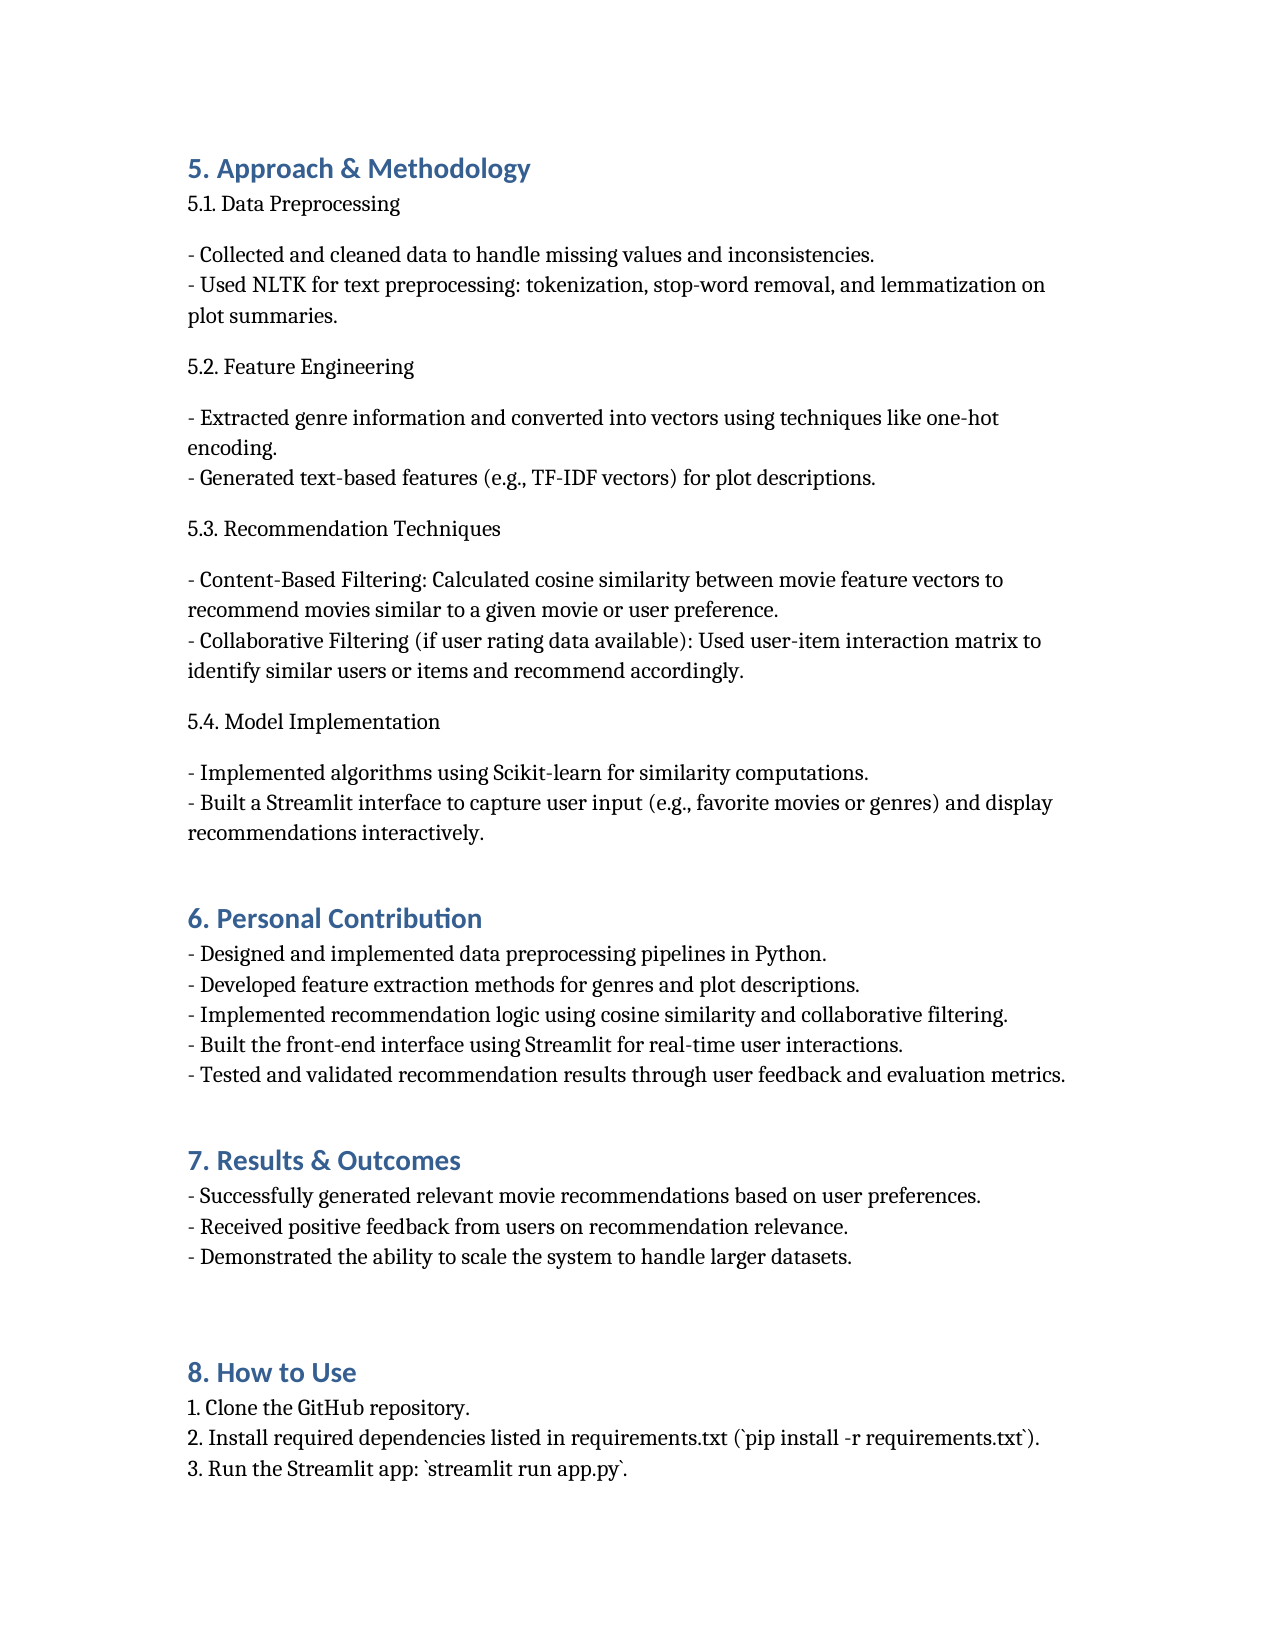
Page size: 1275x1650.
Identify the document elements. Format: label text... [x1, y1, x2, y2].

subtitle 5. Approach & Methodology [187, 150, 1087, 186]
subtitle 8. How to Use [187, 1354, 1087, 1390]
text - Collected and cleaned data to handle missing values and inconsistencies. - Used NLTK for text preprocessing: tokenization, stop-word removal, and lemmatization on plot summaries. [187, 242, 1087, 329]
subtitle 6. Personal Contribution [187, 900, 1087, 936]
subtitle 7. Results & Outcomes [187, 1142, 1087, 1178]
text - Content-Based Filtering: Calculated cosine similarity between movie feature vectors to recommend movies similar to a given movie or user preference. - Collaborative Filtering (if user rating data available): Used user-item interaction matrix to identify similar users or items and recommend accordingly. [187, 567, 1087, 684]
text - Extracted genre information and converted into vectors using techniques like one-hot encoding. - Generated text-based features (e.g., TF-IDF vectors) for plot descriptions. [187, 404, 1087, 491]
text 5.4. Model Implementation [187, 709, 1087, 735]
text 5.3. Recommendation Techniques [187, 516, 1087, 542]
text 5.2. Feature Engineering [187, 353, 1087, 380]
text - Implemented algorithms using Scikit-learn for similarity computations. - Built a Streamlit interface to capture user input (e.g., favorite movies or genres) and display recommendations interactively. [187, 760, 1087, 846]
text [187, 1395, 1087, 1482]
text - Designed and implemented data preprocessing pipelines in Python. - Developed feature extraction methods for genres and plot descriptions. - Implemented recommendation logic using cosine similarity and collaborative filtering. - Built the front-end interface using Streamlit for real-time user interactions. - Tested and validated recommendation results through user feedback and evaluation metrics. [187, 941, 1087, 1088]
text - Successfully generated relevant movie recommendations based on user preferences. - Received positive feedback from users on recommendation relevance. - Demonstrated the ability to scale the system to handle larger datasets. [187, 1183, 1087, 1300]
text 5.1. Data Preprocessing [187, 191, 1087, 217]
